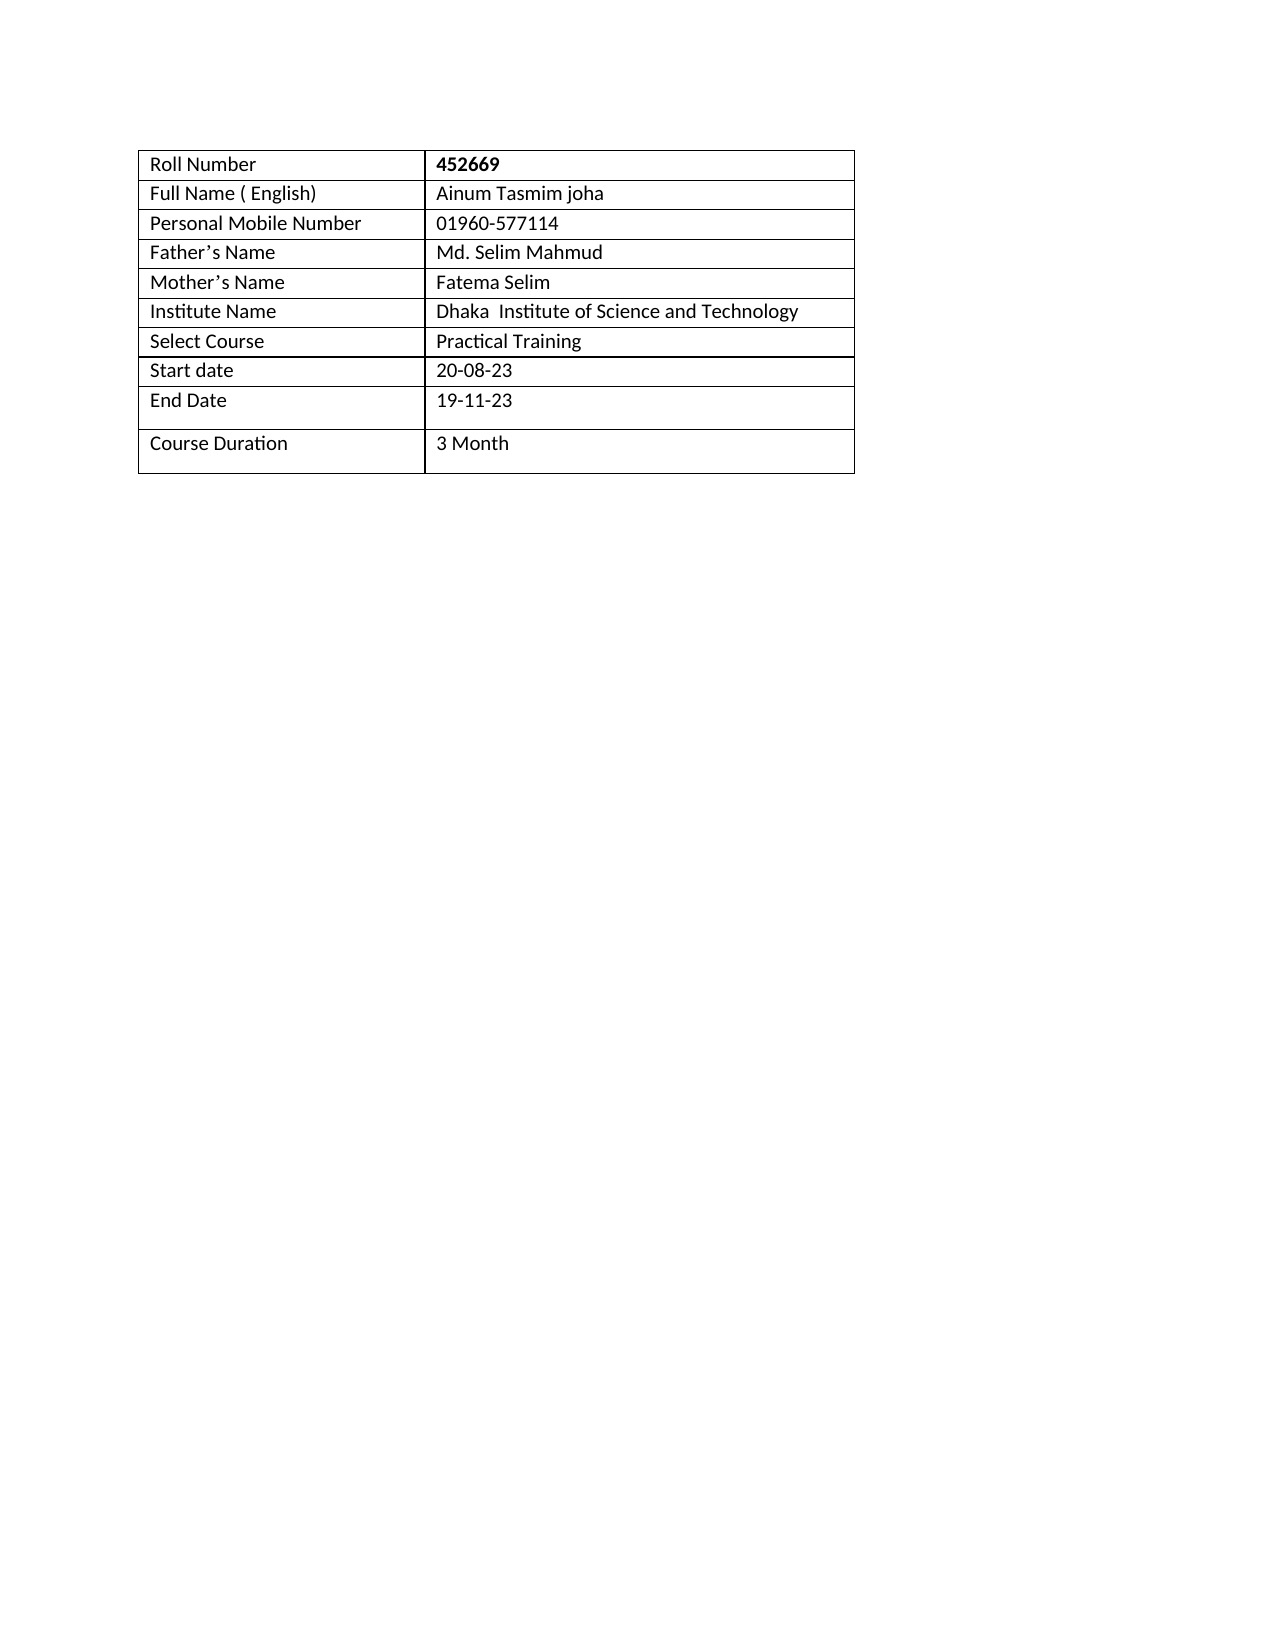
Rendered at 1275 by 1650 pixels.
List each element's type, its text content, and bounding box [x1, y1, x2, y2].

table_cell Start date [139, 358, 424, 386]
table_cell Fatema Selim [426, 269, 854, 297]
table_cell 19-11-23 [426, 387, 854, 429]
table_cell 20-08-23 [426, 358, 854, 386]
table_cell Mother’s Name [139, 269, 424, 297]
table_cell 01960-577114 [426, 210, 854, 238]
table_cell Full Name ( English) [139, 181, 424, 209]
table_cell Dhaka Institute of Science and Technology [426, 299, 854, 327]
table_cell Md. Selim Mahmud [426, 240, 854, 268]
table_cell Institute Name [139, 299, 424, 327]
table_cell Father’s Name [139, 240, 424, 268]
table_cell Select Course [139, 328, 424, 356]
table_cell 3 Month [426, 430, 854, 472]
table_header 452669 [426, 151, 854, 179]
table_cell End Date [139, 387, 424, 429]
table_header Roll Number [139, 151, 424, 179]
table_cell Practical Training [426, 328, 854, 356]
table_cell Ainum Tasmim joha [426, 181, 854, 209]
table_cell Course Duration [139, 430, 424, 472]
table_cell Personal Mobile Number [139, 210, 424, 238]
